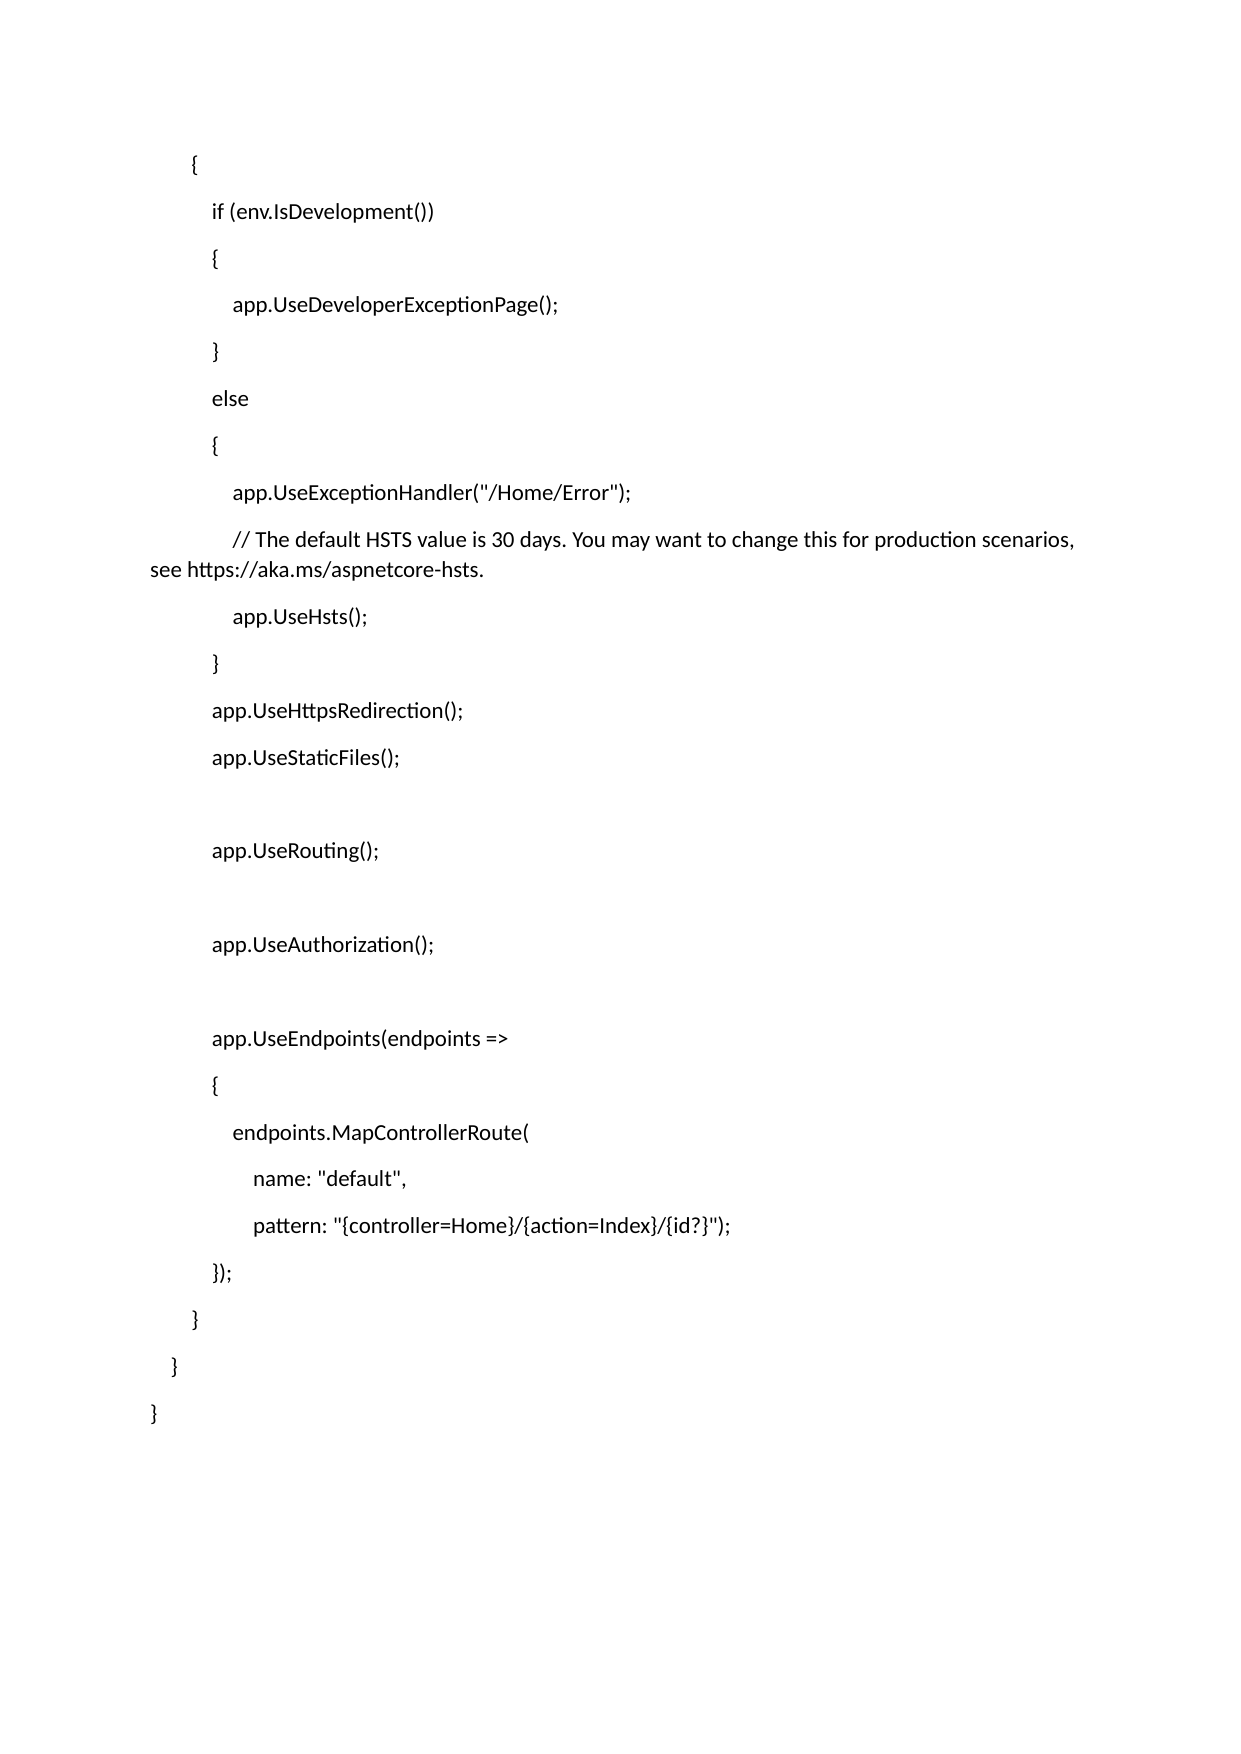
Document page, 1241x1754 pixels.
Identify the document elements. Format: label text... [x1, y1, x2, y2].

text app.UseStaticFiles(); [150, 743, 1090, 771]
text pattern: "{controller=Home}/{action=Index}/{id?}"); [150, 1211, 1090, 1239]
text app.UseDeveloperExceptionPage(); [150, 291, 1090, 319]
text } [150, 649, 1090, 677]
text app.UseEndpoints(endpoints => [150, 1024, 1090, 1052]
text app.UseAuthorization(); [150, 930, 1090, 958]
text if (env.IsDevelopment()) [150, 197, 1090, 225]
text } [150, 1399, 1090, 1427]
text { [150, 150, 1090, 178]
text endpoints.MapControllerRoute( [150, 1118, 1090, 1146]
text else [150, 384, 1090, 412]
text name: "default", [150, 1164, 1090, 1193]
text { [150, 1071, 1090, 1099]
text app.UseHsts(); [150, 602, 1090, 630]
text app.UseHttpsRedirection(); [150, 696, 1090, 724]
text }); [150, 1258, 1090, 1286]
text app.UseRouting(); [150, 836, 1090, 864]
text // The default HSTS value is 30 days. You may want to change this for production scenarios, see https://aka.ms/aspnetcore-hsts. [150, 525, 1090, 583]
text app.UseExceptionHandler("/Home/Error"); [150, 478, 1090, 506]
text } [150, 1352, 1090, 1380]
text } [150, 337, 1090, 366]
text { [150, 431, 1090, 459]
text { [150, 244, 1090, 272]
text } [150, 1305, 1090, 1333]
